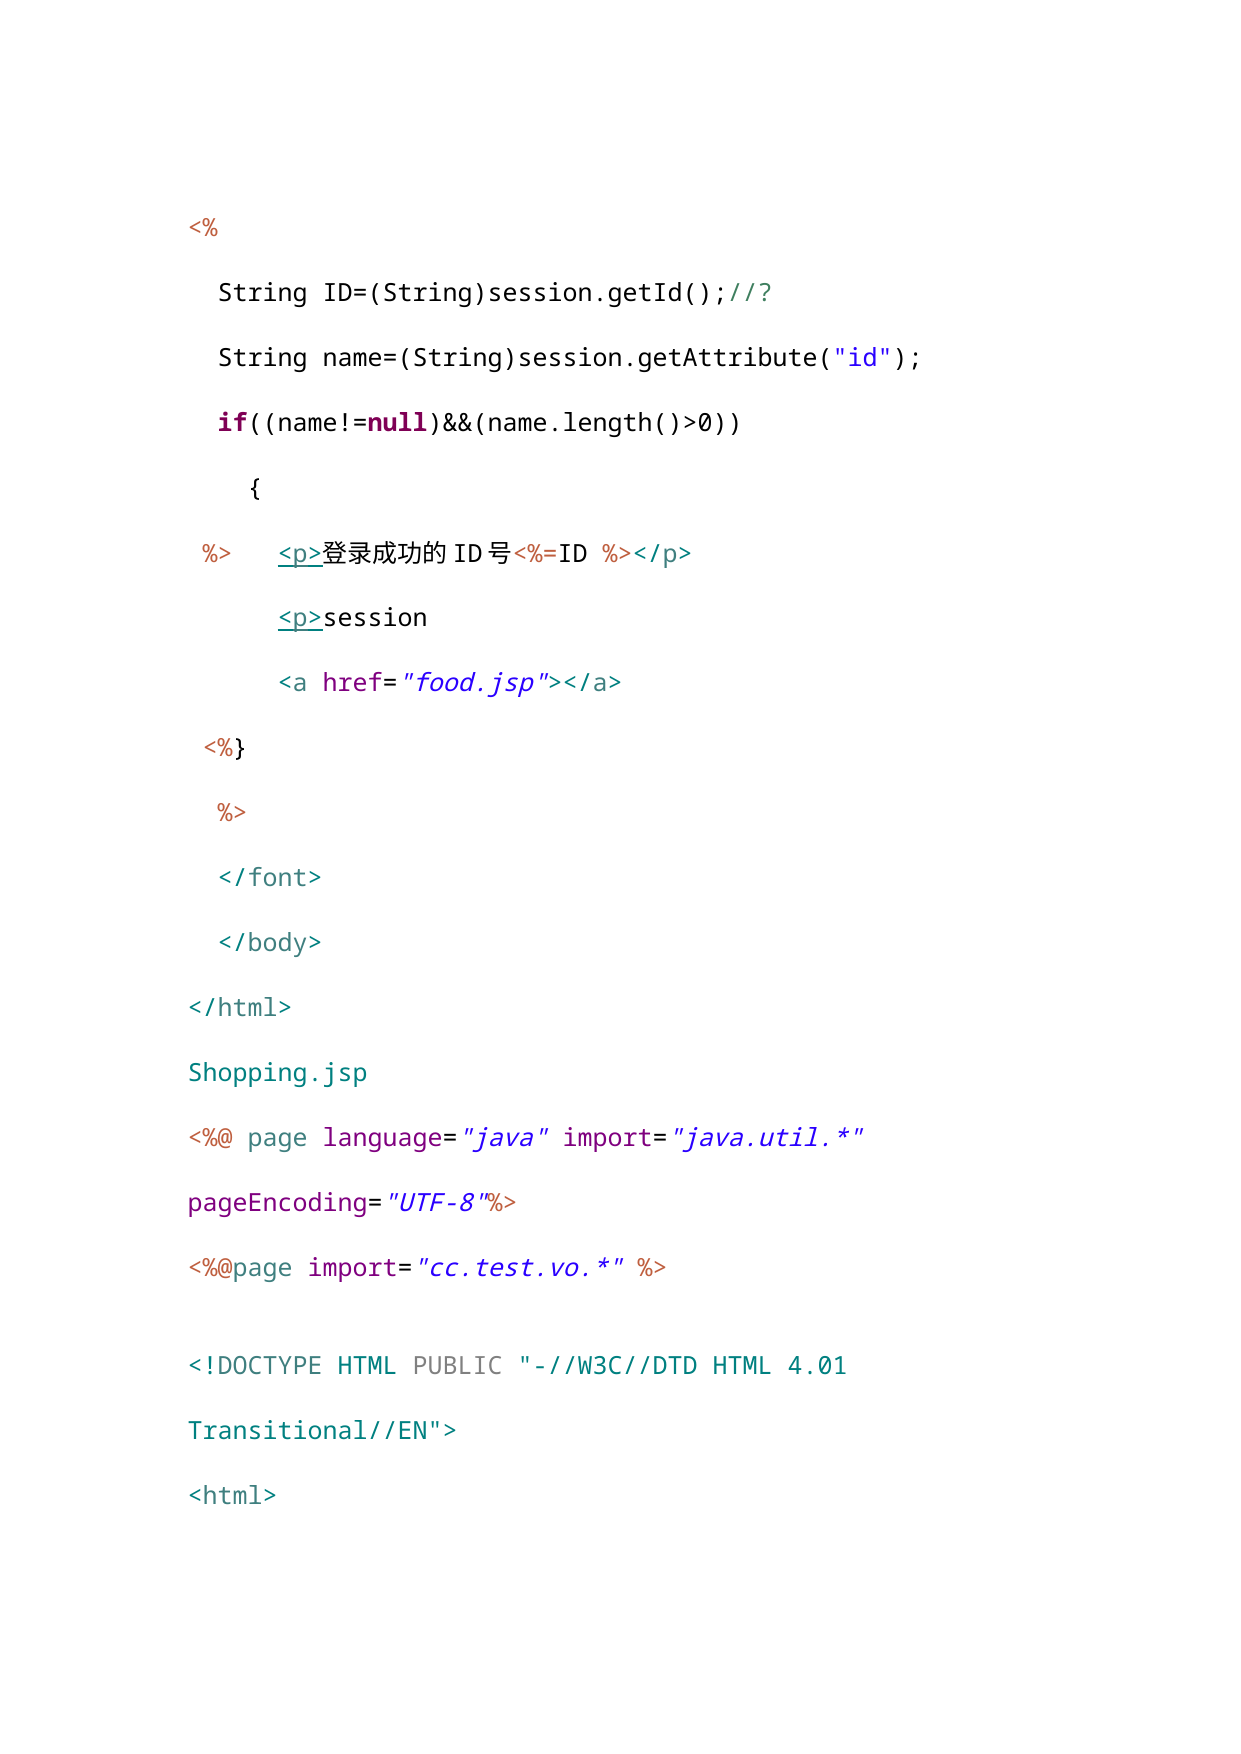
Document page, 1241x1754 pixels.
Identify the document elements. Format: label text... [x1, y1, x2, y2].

text <%@page import="cc.test.vo.*" %> [187, 1234, 1053, 1299]
text { [187, 454, 1053, 519]
text <a href="food.jsp"></a> [187, 649, 1053, 714]
text </html> [187, 974, 1053, 1039]
text <html> [187, 1462, 1053, 1527]
text String ID=(String)session.getId();//? [187, 259, 1053, 324]
text <% [187, 194, 1053, 259]
text <%@ page language="java" import="java.util.*" pageEncoding="UTF-8"%> [187, 1104, 1053, 1234]
text %> <p>登录成功的ID号<%=ID %></p> [187, 519, 1053, 584]
text <%} [187, 714, 1053, 779]
text </body> [187, 909, 1053, 974]
text <!DOCTYPE HTML PUBLIC "-//W3C//DTD HTML 4.01 Transitional//EN"> [187, 1332, 1053, 1462]
text String name=(String)session.getAttribute("id"); [187, 324, 1053, 389]
text Shopping.jsp [187, 1039, 1053, 1104]
text if((name!=null)&&(name.length()>0)) [187, 389, 1053, 454]
text <p>session [187, 584, 1053, 649]
text </font> [187, 844, 1053, 909]
text %> [187, 779, 1053, 844]
